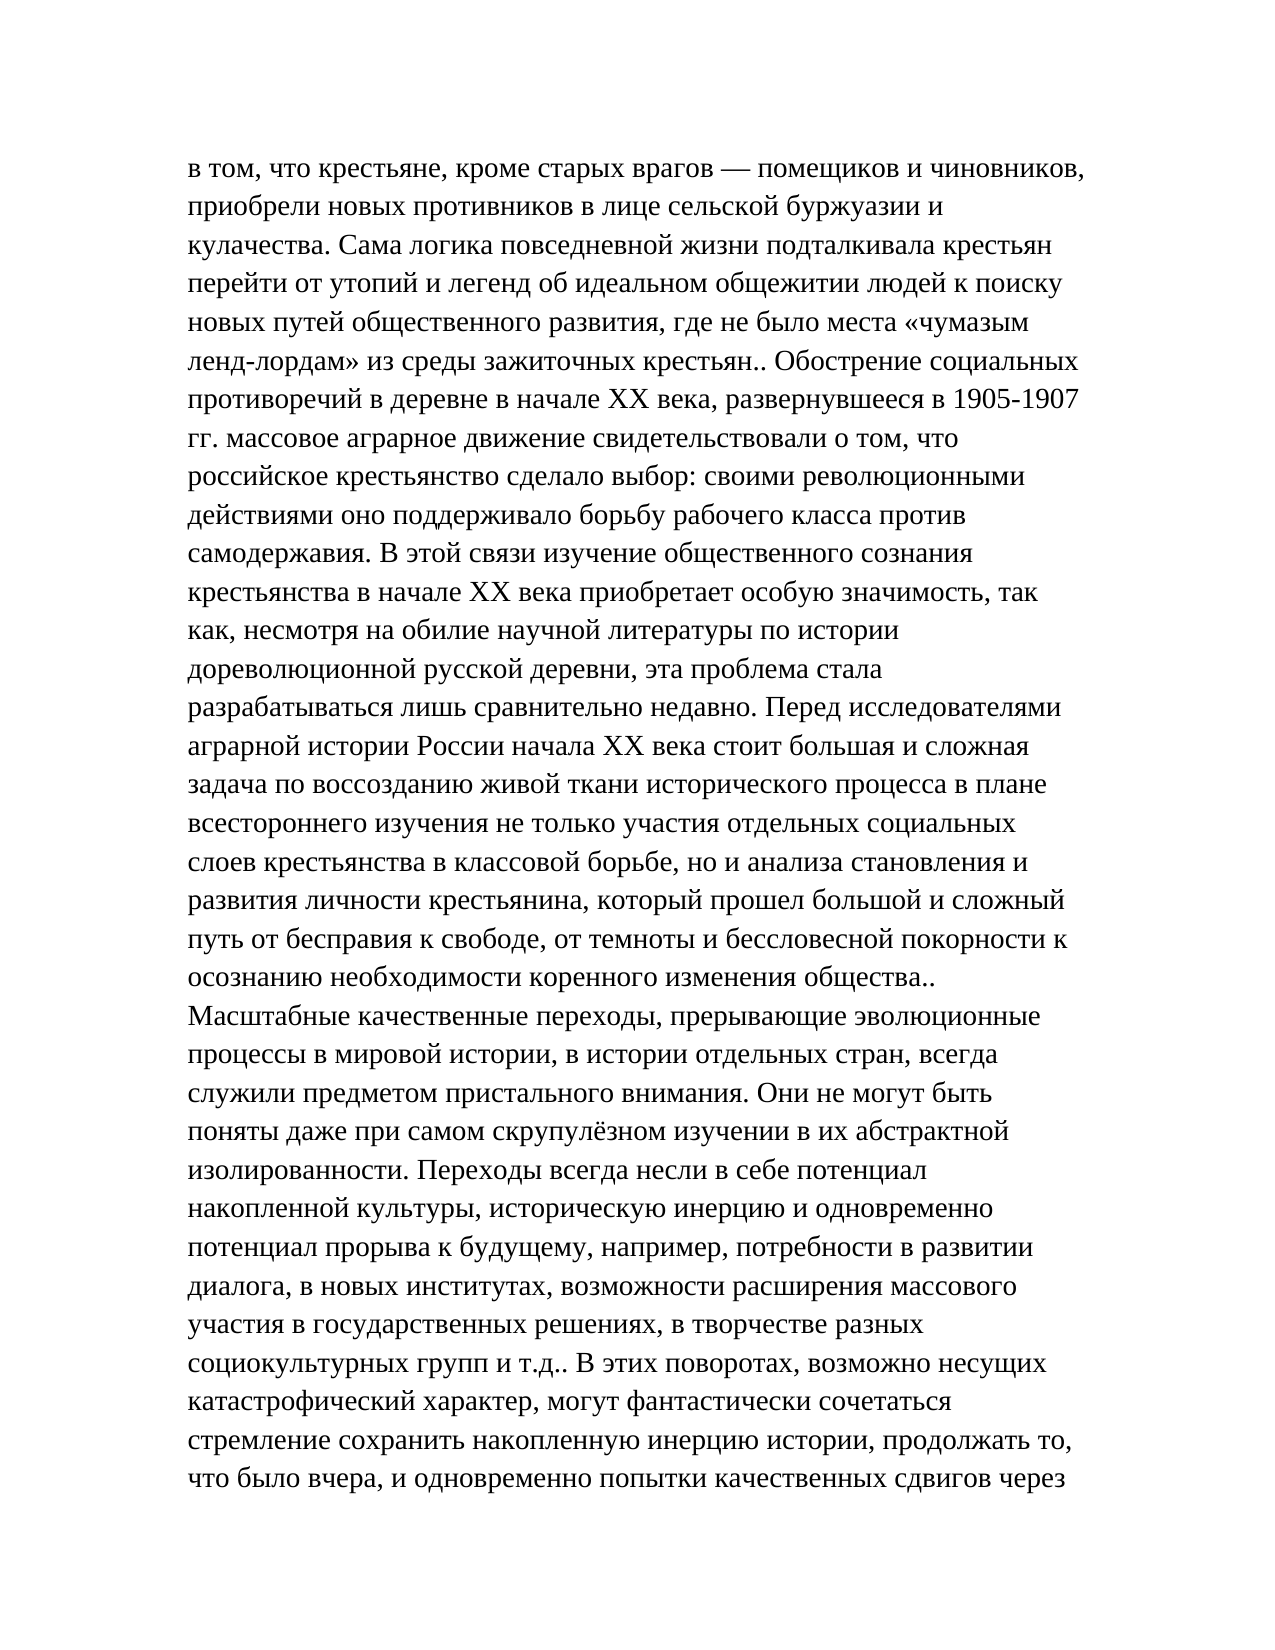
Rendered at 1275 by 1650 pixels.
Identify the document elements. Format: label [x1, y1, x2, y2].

text [187, 150, 1087, 1494]
